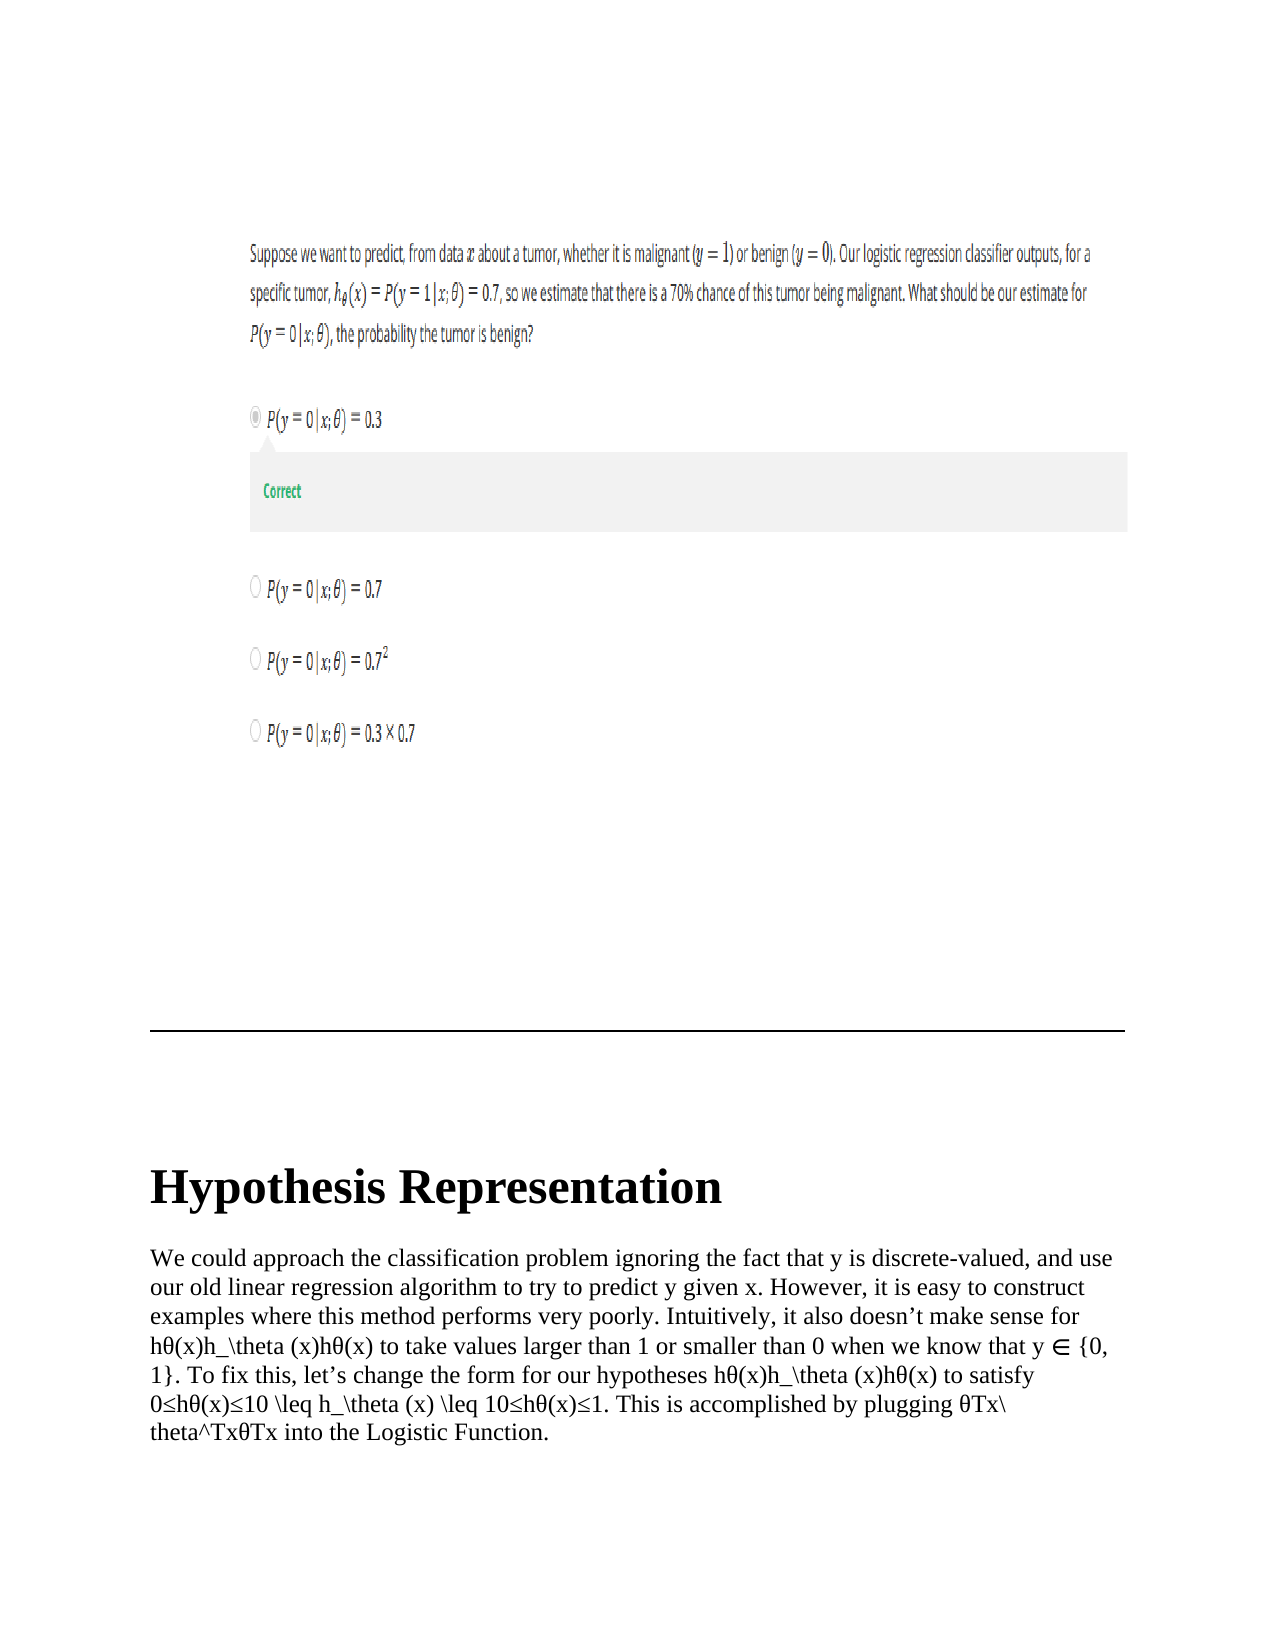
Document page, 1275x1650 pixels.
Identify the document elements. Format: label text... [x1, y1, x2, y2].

picture [150, 150, 1241, 982]
text We could approach the classification problem ignoring the fact that y is discrete-valued, and use our old linear regression algorithm to try to predict y given x. However, it is easy to construct examples where this method performs very poorly. Intuitively, it also doesn’t make sense for hθ(x)h_\theta (x)hθ​(x) to take values larger than 1 or smaller than 0 when we know that y ∈ {0, 1}. To fix this, let’s change the form for our hypotheses hθ(x)h_\theta (x)hθ​(x) to satisfy 0≤hθ(x)≤10 \leq h_\theta (x) \leq 10≤hθ​(x)≤1. This is accomplished by plugging θTx\theta^TxθTx into the Logistic Function. [150, 1243, 1125, 1446]
text Hypothesis Representation [150, 1157, 1125, 1214]
